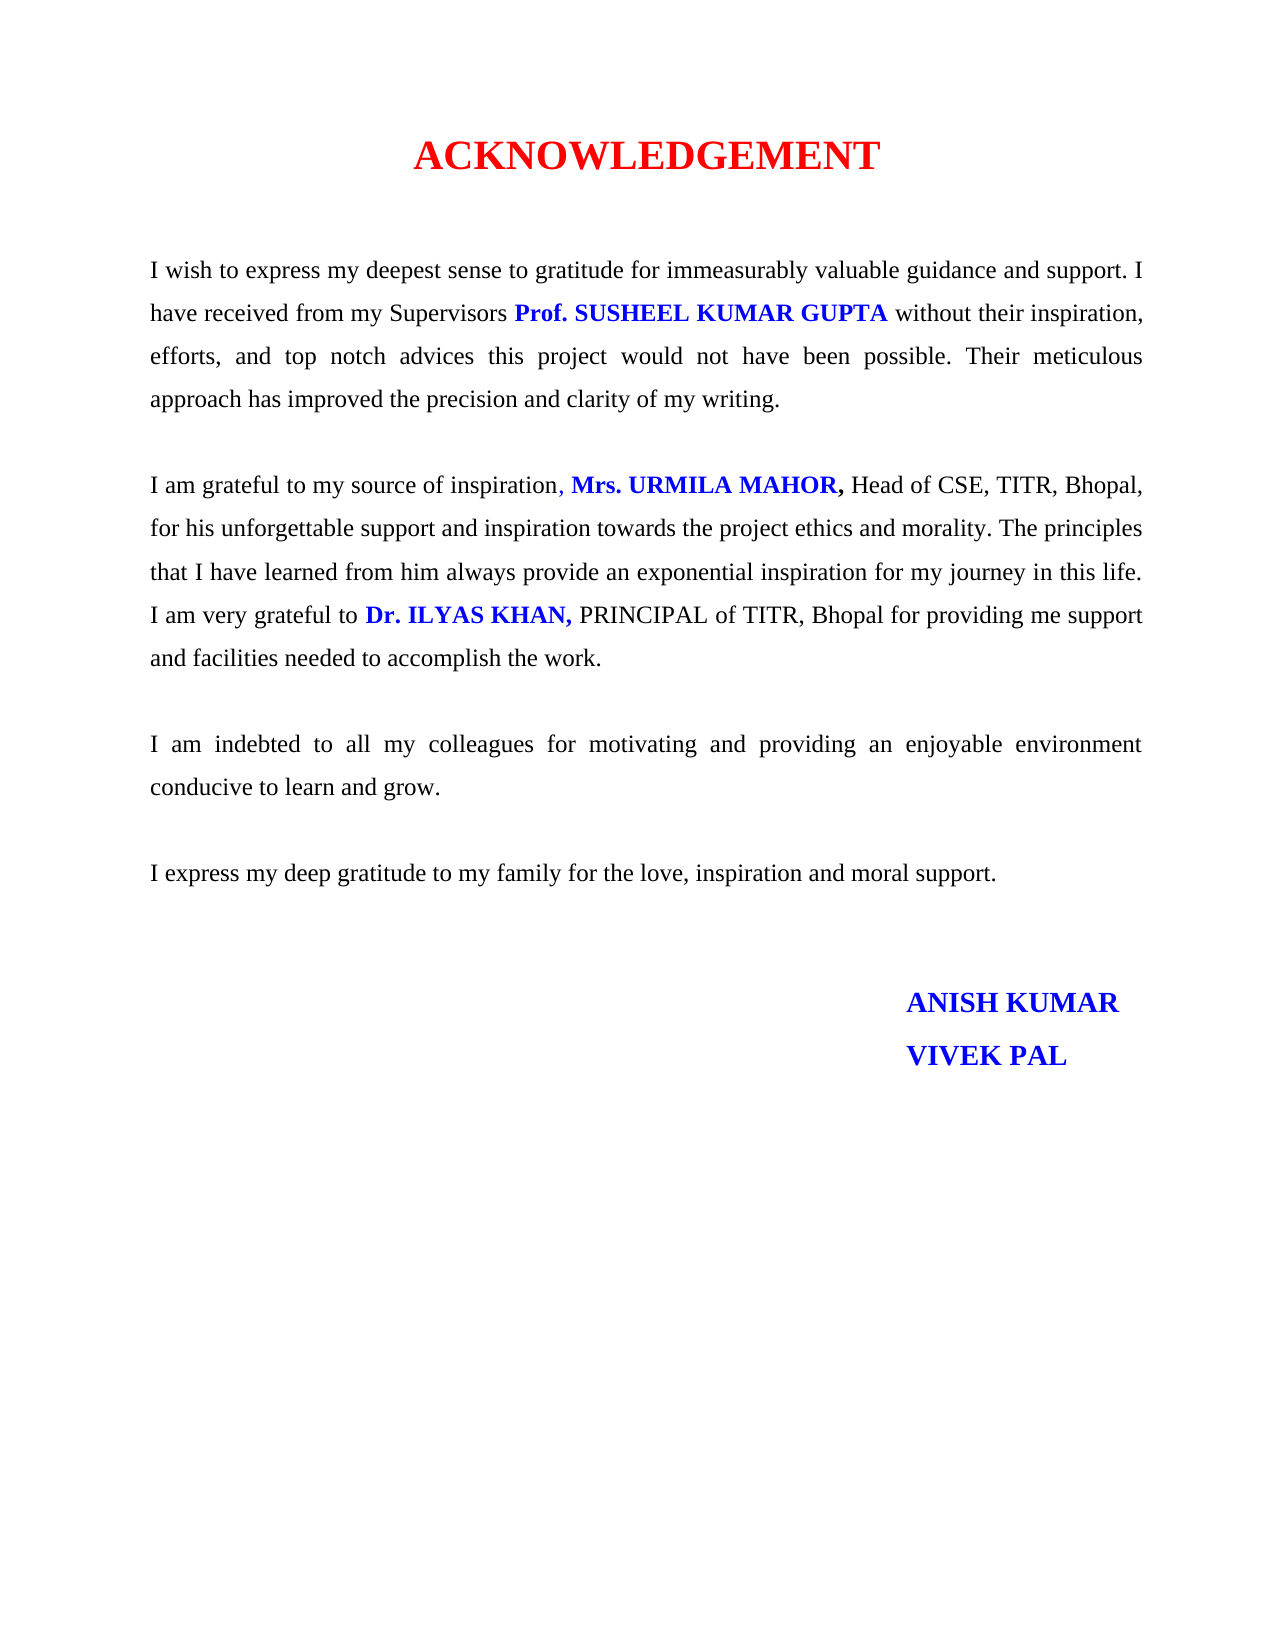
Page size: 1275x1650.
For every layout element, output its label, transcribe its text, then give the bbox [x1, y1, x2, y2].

text I wish to express my deepest sense to gratitude for immeasurably valuable guidance and support. I have received from my Supervisors Prof. SUSHEEL KUMAR GUPTA without their inspiration, efforts, and top notch advices this project would not have been possible. Their meticulous approach has improved the precision and clarity of my writing. [150, 255, 1144, 413]
text ACKNOWLEDGEMENT [150, 130, 1144, 178]
text I express my deep gratitude to my family for the love, inspiration and moral support. [150, 858, 1144, 887]
text I am indebted to all my colleagues for motivating and providing an enjoyable environment conducive to learn and grow. [150, 729, 1144, 801]
text ANISH KUMAR [675, 985, 1144, 1019]
text VIVEK PAL [75, 1038, 1144, 1072]
text I am grateful to my source of inspiration, Mrs. URMILA MAHOR, Head of CSE, TITR, Bhopal, for his unforgettable support and inspiration towards the project ethics and morality. The principles that I have learned from him always provide an exponential inspiration for my journey in this life. I am very grateful to Dr. ILYAS KHAN, PRINCIPAL of TITR, Bhopal for providing me support and facilities needed to accomplish the work. [150, 470, 1144, 672]
